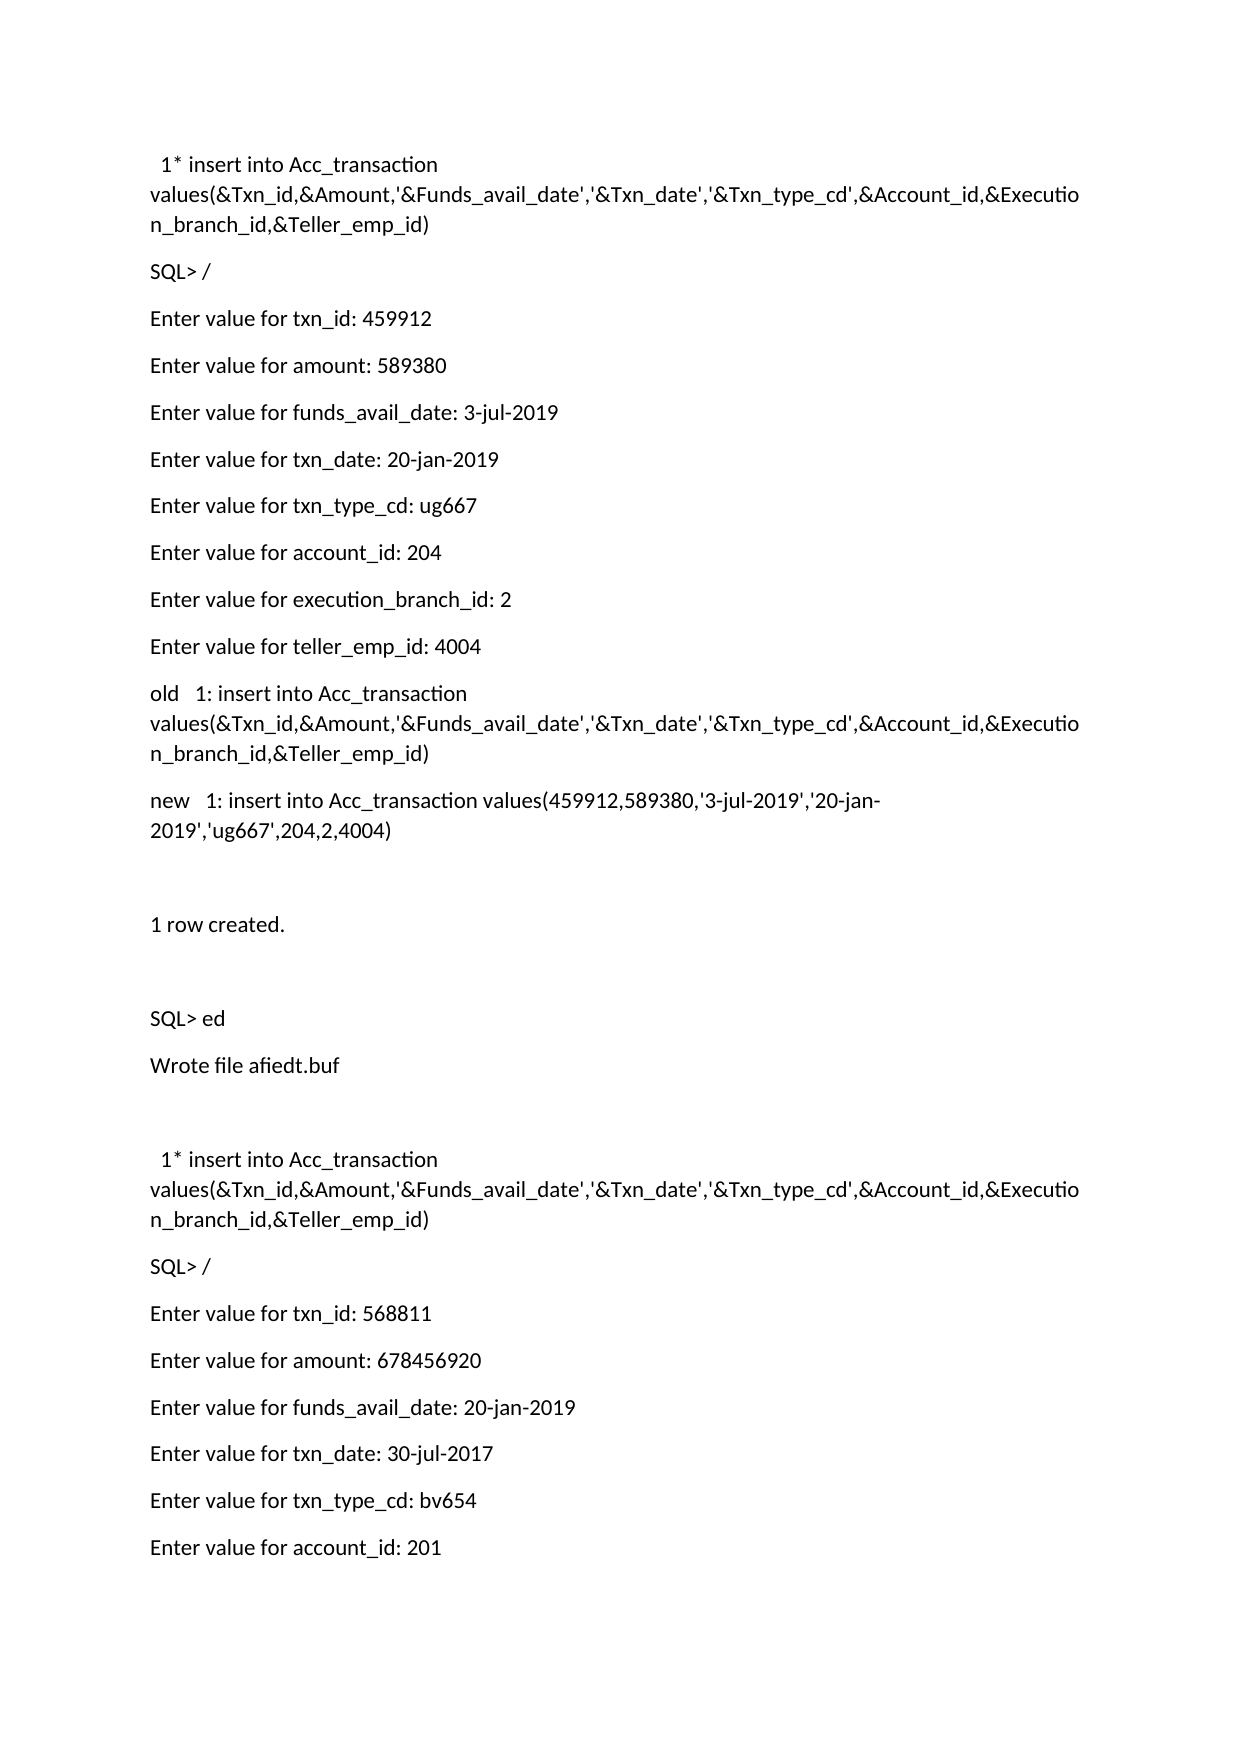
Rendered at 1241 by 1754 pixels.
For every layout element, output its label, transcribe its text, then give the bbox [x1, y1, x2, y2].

text Enter value for txn_id: 459912 [150, 304, 1090, 332]
text Enter value for amount: 589380 [150, 351, 1090, 379]
text Enter value for txn_id: 568811 [150, 1299, 1090, 1327]
text Enter value for execution_branch_id: 2 [150, 585, 1090, 613]
text 1 row created. [150, 910, 1090, 938]
text 1* insert into Acc_transaction values(&Txn_id,&Amount,'&Funds_avail_date','&Txn_date','&Txn_type_cd',&Account_id,&Execution_branch_id,&Teller_emp_id) [150, 150, 1090, 238]
text Enter value for teller_emp_id: 4004 [150, 632, 1090, 660]
text Enter value for txn_type_cd: bv654 [150, 1486, 1090, 1514]
text Enter value for amount: 678456920 [150, 1346, 1090, 1374]
text Enter value for txn_date: 30-jul-2017 [150, 1439, 1090, 1468]
text Enter value for txn_type_cd: ug667 [150, 492, 1090, 520]
text SQL> / [150, 257, 1090, 285]
text Enter value for funds_avail_date: 3-jul-2019 [150, 398, 1090, 426]
text SQL> ed [150, 1004, 1090, 1032]
text Enter value for txn_date: 20-jan-2019 [150, 445, 1090, 473]
text new 1: insert into Acc_transaction values(459912,589380,'3-jul-2019','20-jan-2019','ug667',204,2,4004) [150, 786, 1090, 845]
text SQL> / [150, 1252, 1090, 1280]
text old 1: insert into Acc_transaction values(&Txn_id,&Amount,'&Funds_avail_date','&Txn_date','&Txn_type_cd',&Account_id,&Execution_branch_id,&Teller_emp_id) [150, 679, 1090, 768]
text Enter value for account_id: 201 [150, 1533, 1090, 1561]
text 1* insert into Acc_transaction values(&Txn_id,&Amount,'&Funds_avail_date','&Txn_date','&Txn_type_cd',&Account_id,&Execution_branch_id,&Teller_emp_id) [150, 1145, 1090, 1233]
text Wrote file afiedt.buf [150, 1051, 1090, 1079]
text Enter value for funds_avail_date: 20-jan-2019 [150, 1393, 1090, 1421]
text Enter value for account_id: 204 [150, 538, 1090, 567]
